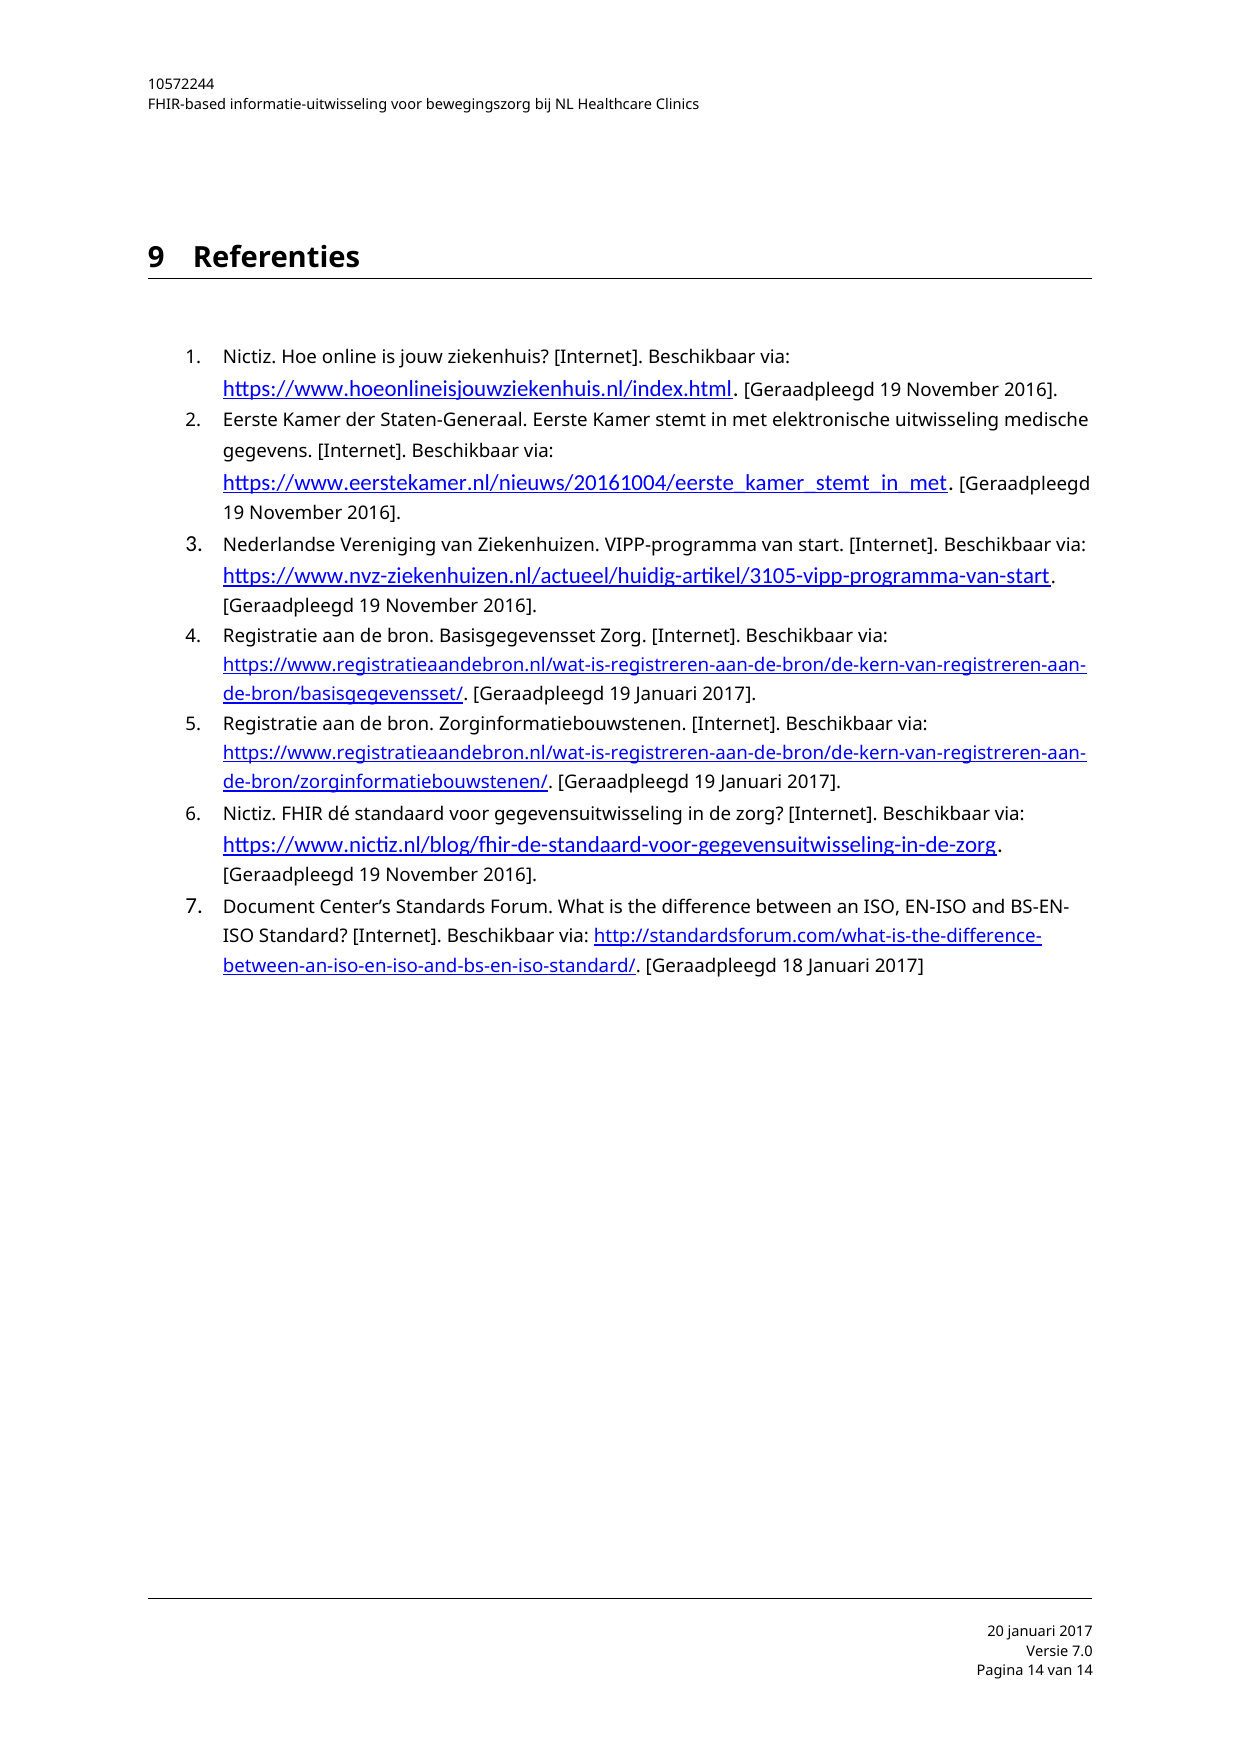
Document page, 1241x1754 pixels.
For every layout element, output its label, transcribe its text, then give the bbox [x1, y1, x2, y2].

list Nederlandse Vereniging van Ziekenhuizen. VIPP-programma van start. [Internet]. Beschikbaar via: https://www.nvz-ziekenhuizen.nl/actueel/huidig-artikel/3105-vipp-programma-van-start. [Geraadpleegd 19 November 2016]. [185, 529, 1092, 618]
list Eerste Kamer der Staten-Generaal. Eerste Kamer stemt in met elektronische uitwisseling medische gegevens. [Internet]. Beschikbaar via: https://www.eerstekamer.nl/nieuws/20161004/eerste_kamer_stemt_in_met. [Geraadpleegd 19 November 2016]. [185, 406, 1092, 525]
list Nictiz. FHIR dé standaard voor gegevensuitwisseling in de zorg? [Internet]. Beschikbaar via: https://www.nictiz.nl/blog/fhir-de-standaard-voor-gegevensuitwisseling-in-de-zorg. [Geraadpleegd 19 November 2016]. [185, 798, 1092, 887]
list Nictiz. Hoe online is jouw ziekenhuis? [Internet]. Beschikbaar via: https://www.hoeonlineisjouwziekenhuis.nl/index.html. [Geraadpleegd 19 November 2016]. [185, 342, 1092, 402]
list Document Center’s Standards Forum. What is the difference between an ISO, EN-ISO and BS-EN-ISO Standard? [Internet]. Beschikbaar via: http://standardsforum.com/what-is-the-difference-between-an-iso-en-iso-and-bs-en-iso-standard/. [Geraadpleegd 18 Januari 2017] [185, 891, 1092, 977]
subtitle Referenties [148, 236, 1092, 278]
list Registratie aan de bron. Zorginformatiebouwstenen. [Internet]. Beschikbaar via: https://www.registratieaandebron.nl/wat-is-registreren-aan-de-bron/de-kern-van-registreren-aan-de-bron/zorginformatiebouwstenen/. [Geraadpleegd 19 Januari 2017]. [185, 710, 1092, 794]
list Registratie aan de bron. Basisgegevensset Zorg. [Internet]. Beschikbaar via: https://www.registratieaandebron.nl/wat-is-registreren-aan-de-bron/de-kern-van-registreren-aan-de-bron/basisgegevensset/. [Geraadpleegd 19 Januari 2017]. [185, 622, 1092, 706]
